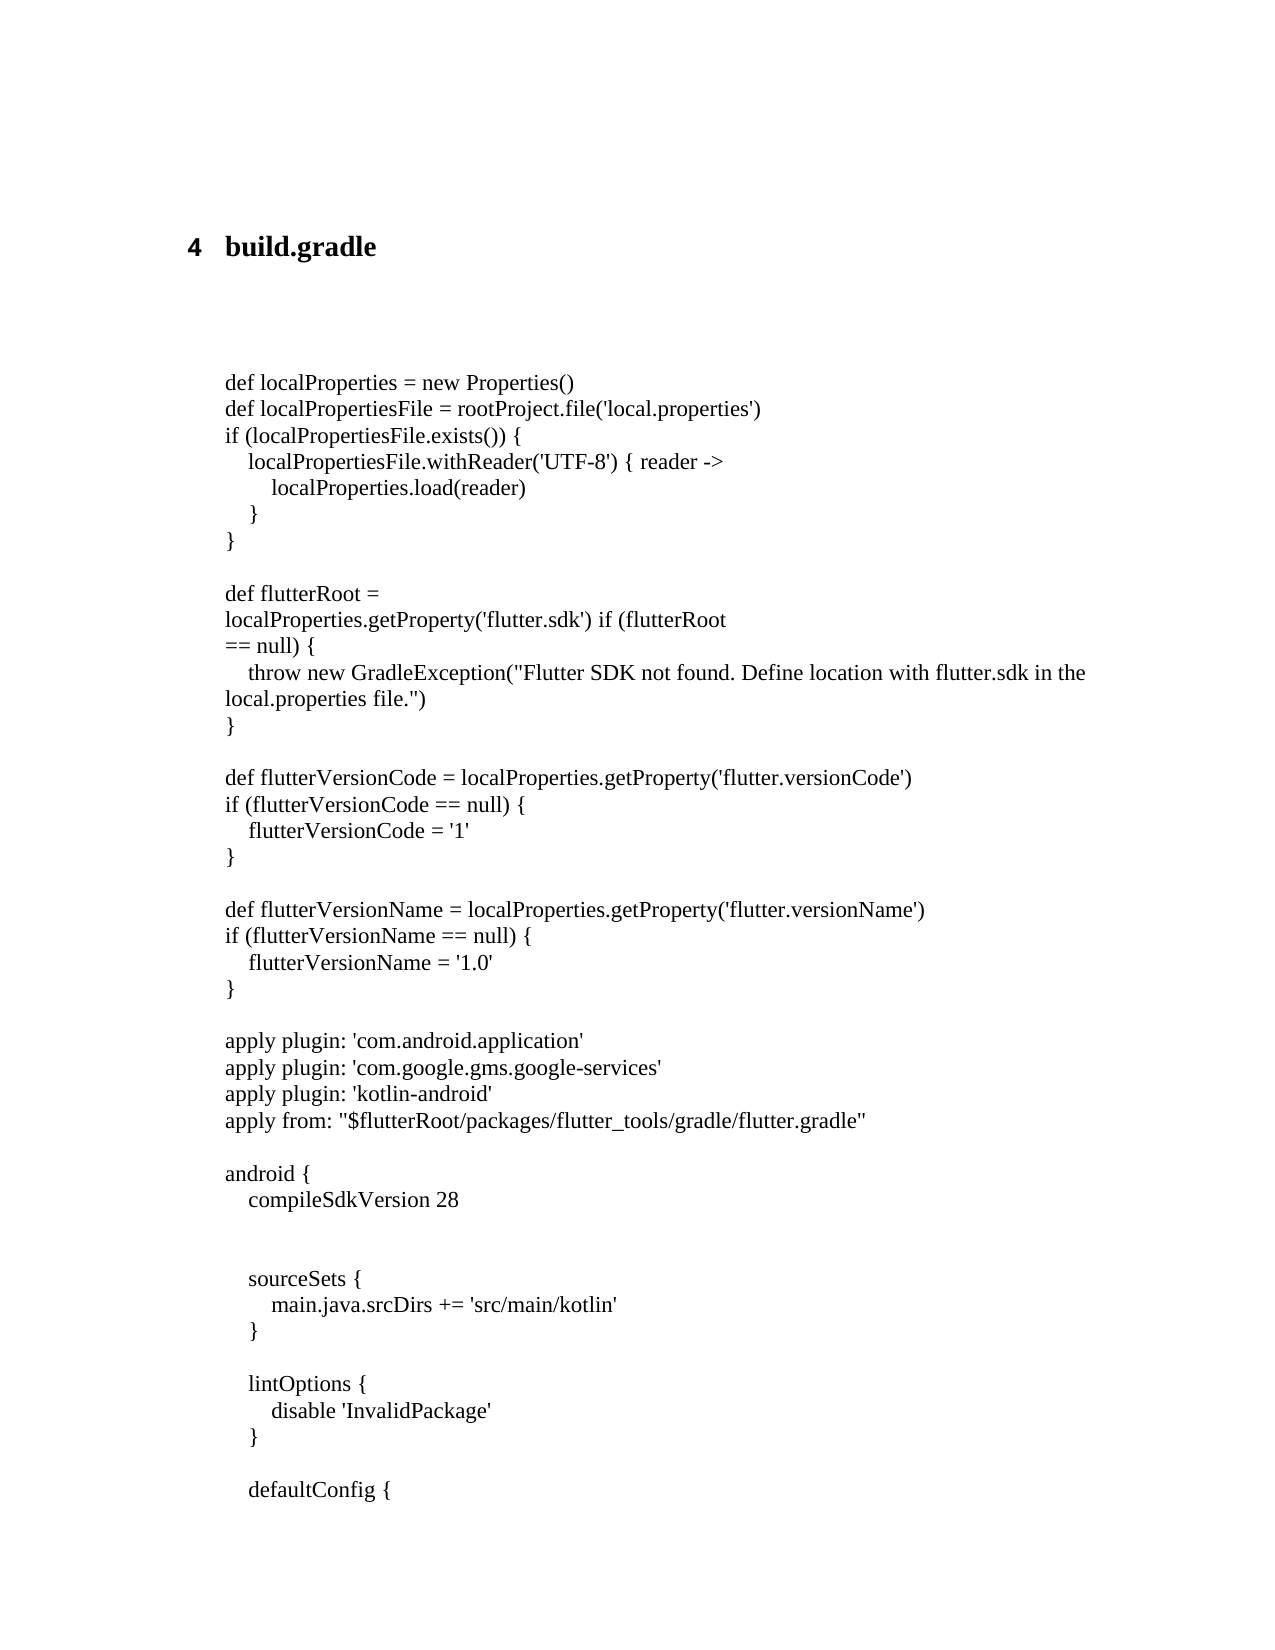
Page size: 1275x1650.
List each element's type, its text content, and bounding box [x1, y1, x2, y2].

text throw new GradleException("Flutter SDK not found. Define location with flutter.sdk in the local.properties file.") [225, 659, 1089, 712]
text def flutterVersionCode = localProperties.getProperty('flutter.versionCode') if (flutterVersionCode == null) { [225, 764, 914, 817]
text apply plugin: 'com.google.gms.google-services' apply plugin: 'kotlin-android' [225, 1054, 664, 1107]
text flutterVersionName = '1.0' [248, 949, 1123, 975]
text def flutterVersionName = localProperties.getProperty('flutter.versionName') if (flutterVersionName == null) { [225, 896, 934, 949]
text lintOptions { [248, 1371, 1123, 1397]
text flutterVersionCode = '1' [248, 817, 1123, 843]
text main.java.srcDirs += 'src/main/kotlin' [271, 1292, 1123, 1318]
text sourceSets { [248, 1265, 1123, 1291]
text defaultConfig { [248, 1476, 1123, 1502]
text localPropertiesFile.withReader('UTF-8') { reader -> localProperties.load(reader) [248, 448, 726, 501]
text } [225, 712, 1123, 738]
text android { compileSdkVersion 28 [225, 1160, 459, 1212]
text } [248, 1318, 1123, 1344]
text def localPropertiesFile = rootProject.file('local.properties') if (localPropertiesFile.exists()) { [225, 395, 770, 448]
text def flutterRoot = localProperties.getProperty('flutter.sdk') if (flutterRoot == null) { [225, 580, 752, 659]
text disable 'InvalidPackage' [271, 1397, 1123, 1423]
text apply from: "$flutterRoot/packages/flutter_tools/gradle/flutter.gradle" [225, 1107, 1123, 1133]
text } [248, 501, 1123, 527]
text } [225, 843, 1123, 870]
text } [225, 527, 1123, 553]
text apply plugin: 'com.android.application' [225, 1028, 1123, 1054]
subtitle 4 build.gradle [187, 229, 1123, 264]
text def localProperties = new Properties() [225, 369, 1123, 395]
text } [225, 975, 1123, 1002]
text } [248, 1423, 1123, 1450]
